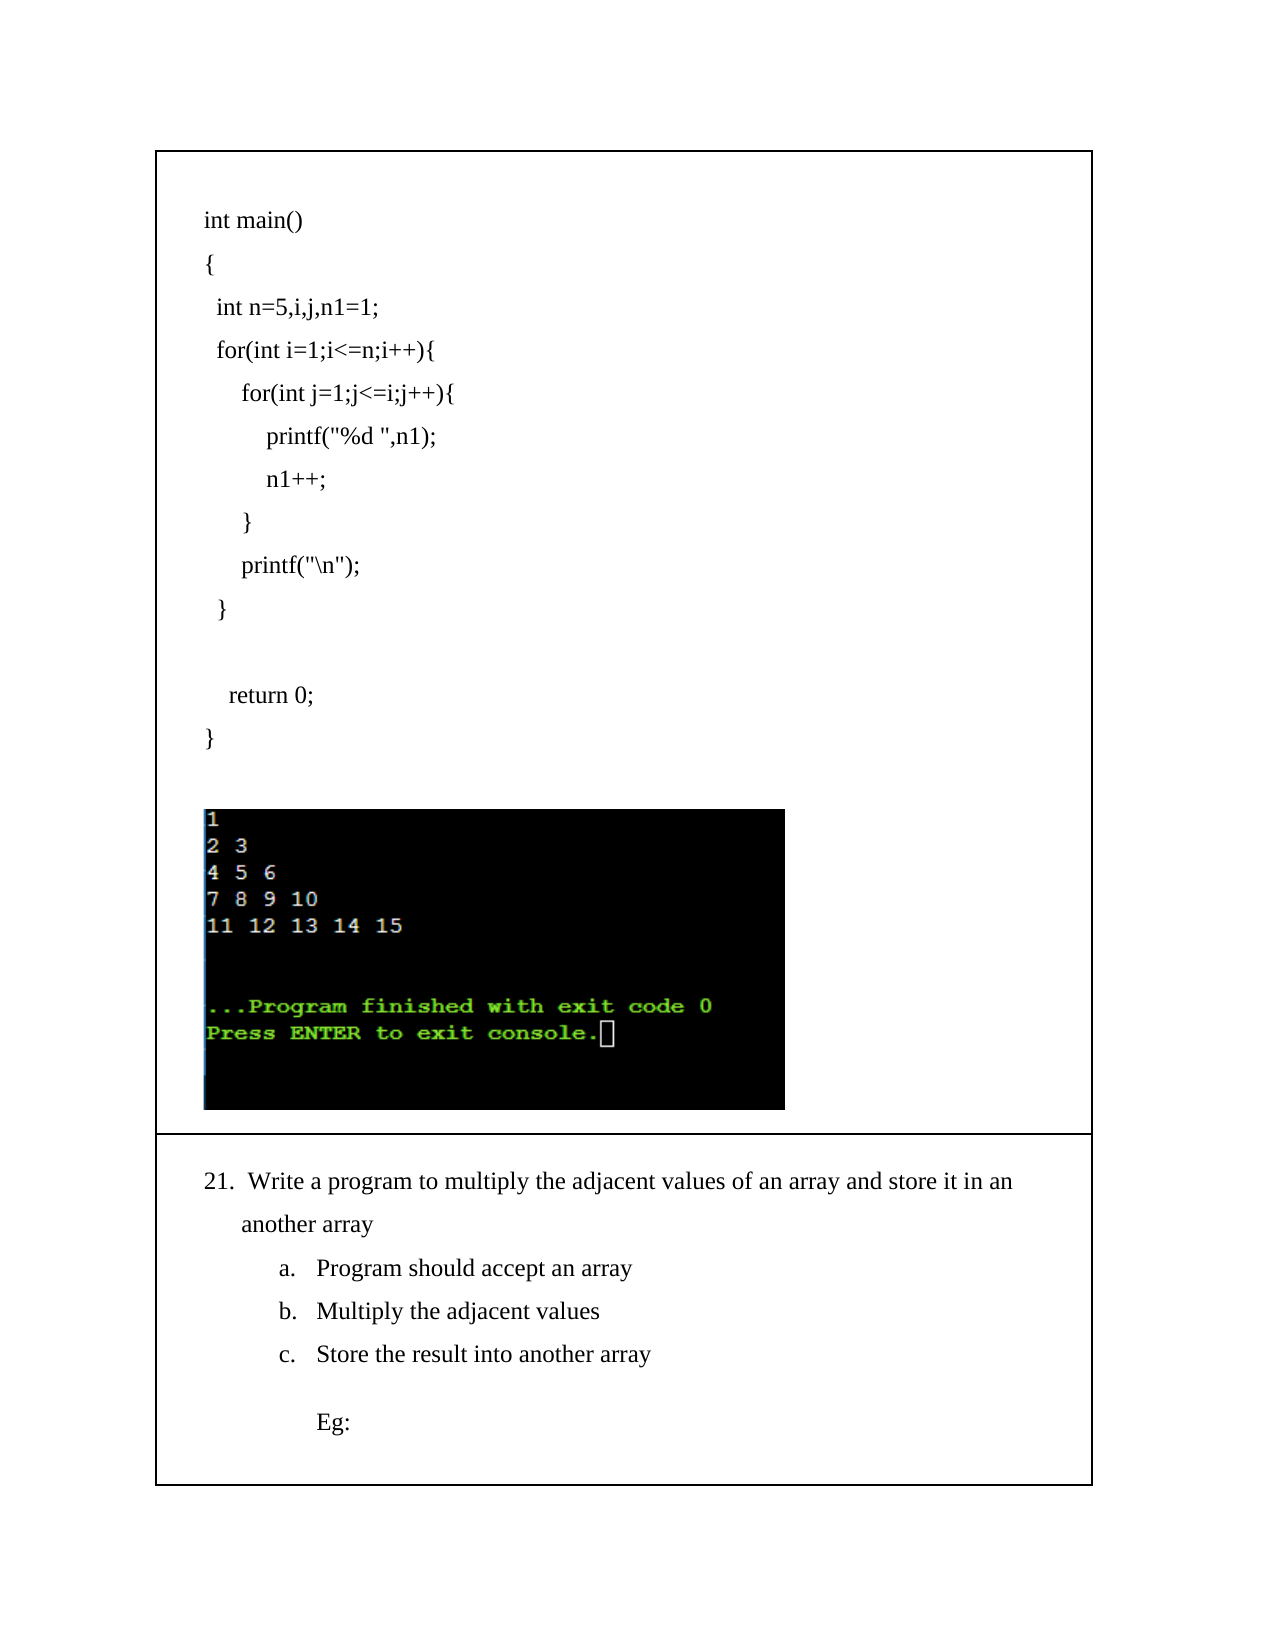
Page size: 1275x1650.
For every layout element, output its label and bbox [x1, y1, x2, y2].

table_cell [157, 1135, 1091, 1484]
picture [203, 809, 785, 1110]
table_cell [157, 152, 1091, 1133]
